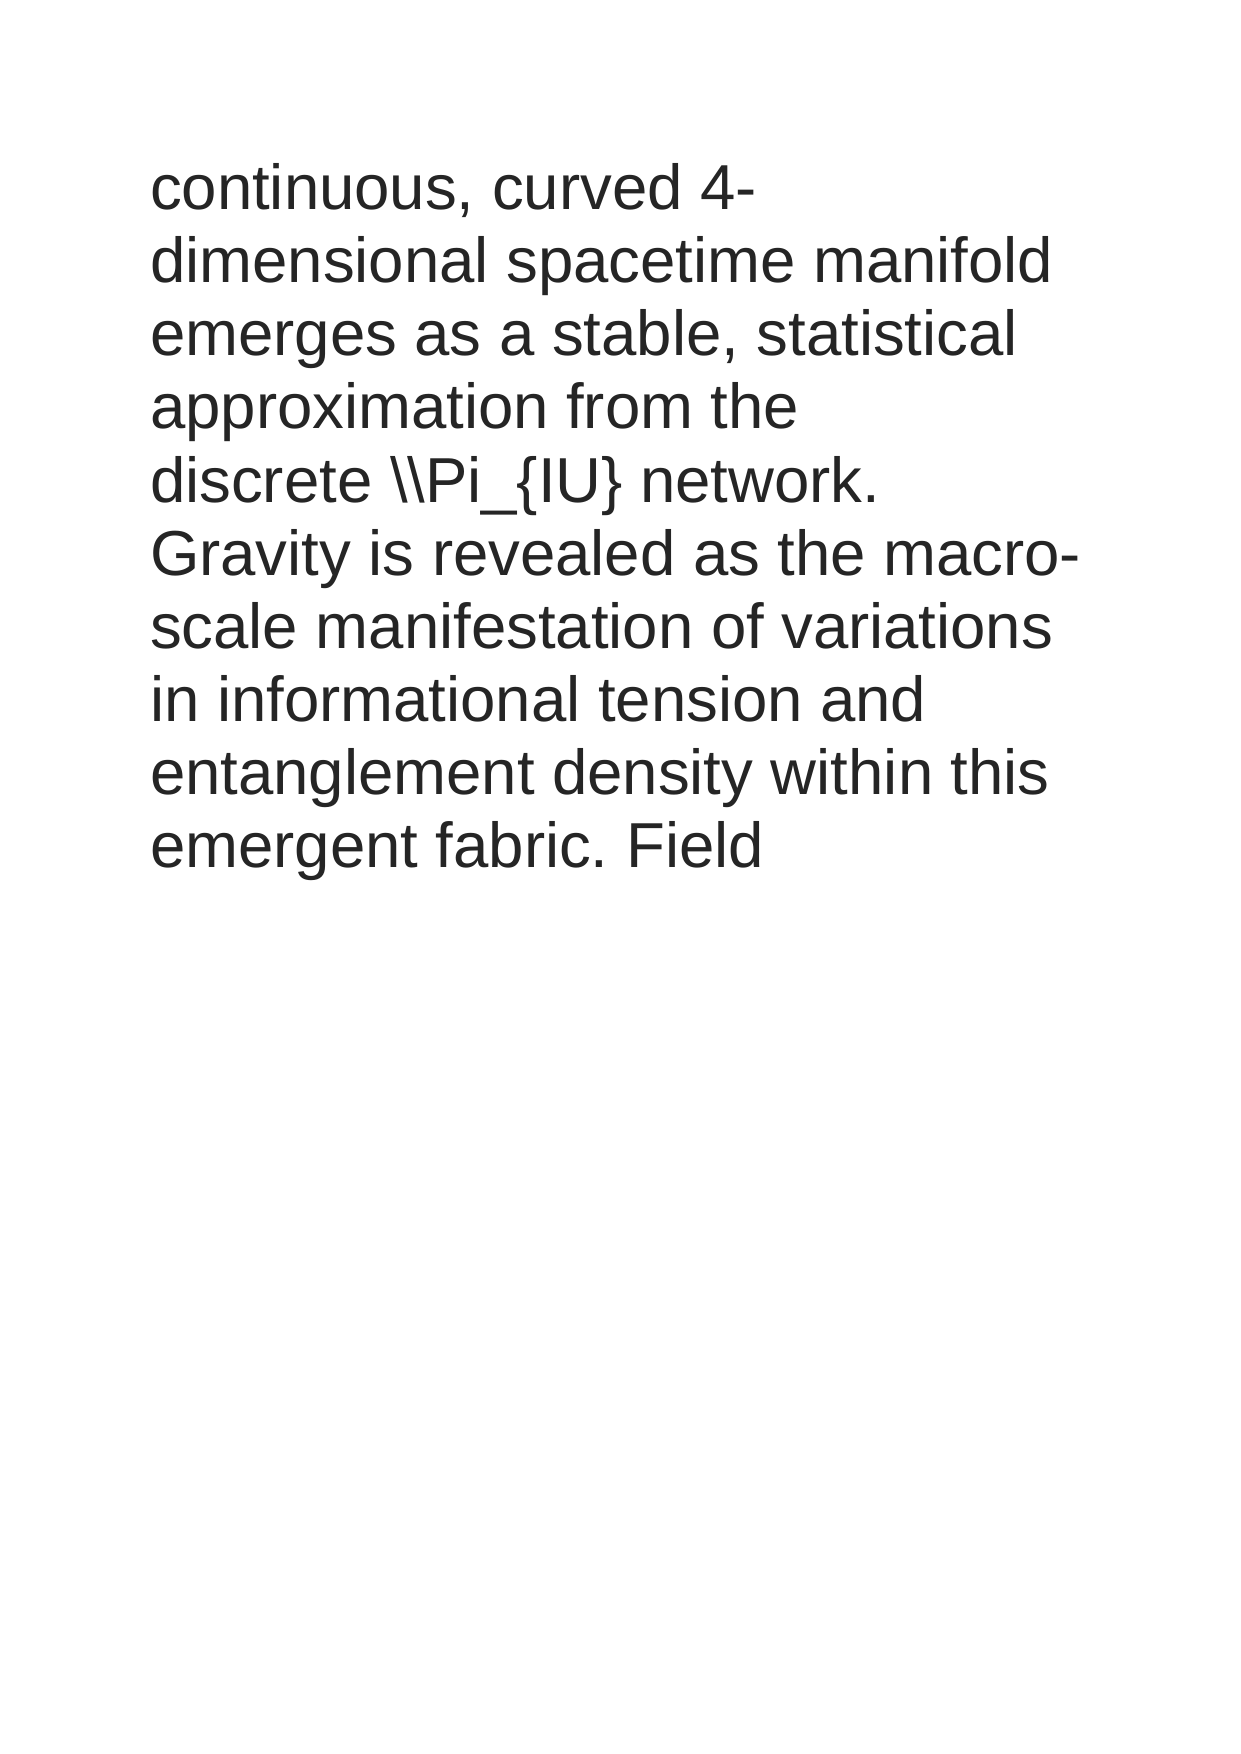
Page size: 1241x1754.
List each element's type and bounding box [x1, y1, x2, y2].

text [150, 150, 1090, 881]
